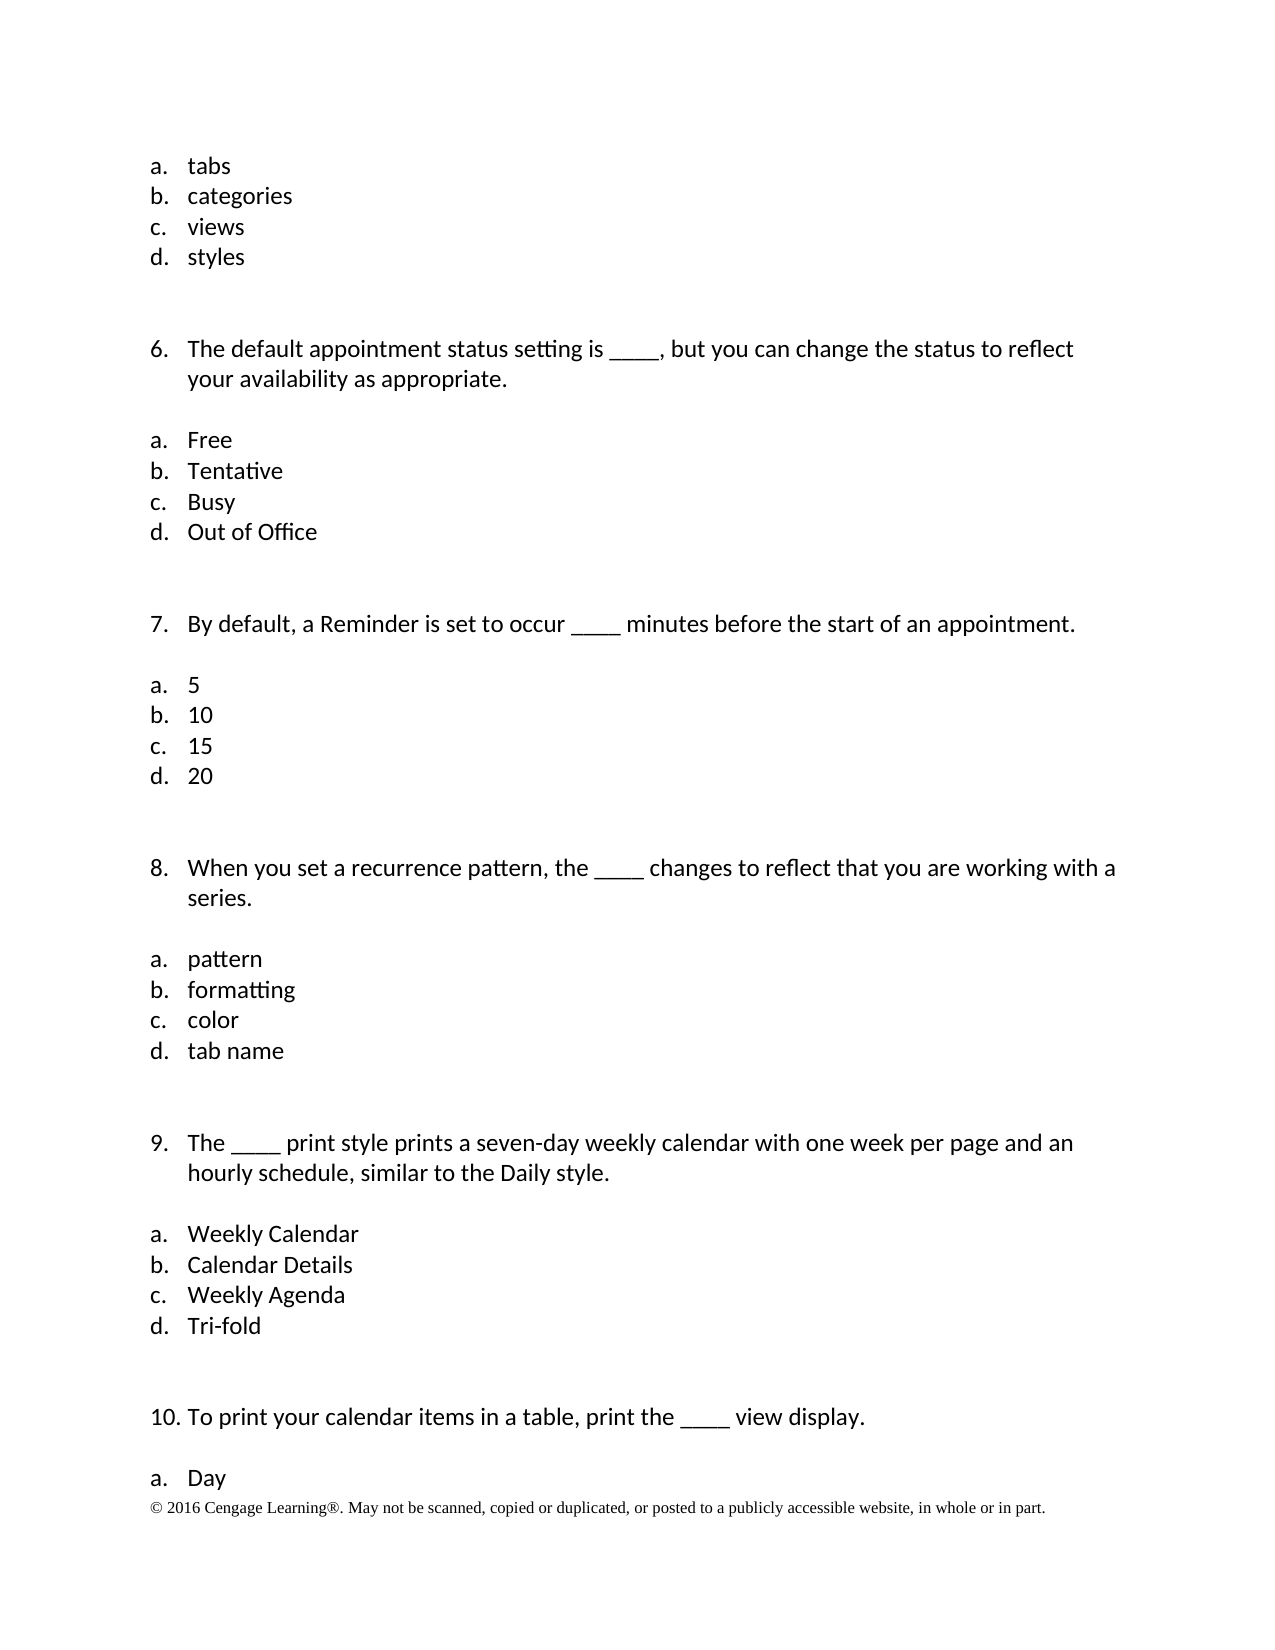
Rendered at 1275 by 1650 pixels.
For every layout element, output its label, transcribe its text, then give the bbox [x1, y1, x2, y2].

list tab name [150, 1035, 1125, 1066]
list Weekly Calendar [150, 1218, 1125, 1249]
list views [150, 211, 1125, 242]
list Busy [150, 486, 1125, 516]
list Tentative [150, 455, 1125, 486]
list Day [150, 1462, 1125, 1493]
list 20 [150, 760, 1125, 791]
list styles [150, 242, 1125, 272]
list 5 [150, 669, 1125, 699]
list Tri-fold [150, 1310, 1125, 1340]
list 15 [150, 730, 1125, 760]
list To print your calendar items in a table, print the ____ view display. [150, 1401, 1125, 1432]
list Calendar Details [150, 1249, 1125, 1279]
list tabs [150, 150, 1125, 181]
list The default appointment status setting is ____, but you can change the status to reflect your availability as appropriate. [150, 333, 1125, 394]
list By default, a Reminder is set to occur ____ minutes before the start of an appointment. [150, 608, 1125, 638]
list When you set a recurrence pattern, the ____ changes to reflect that you are working with a series. [150, 852, 1125, 913]
list The ____ print style prints a seven-day weekly calendar with one week per page and an hourly schedule, similar to the Daily style. [150, 1127, 1125, 1188]
list Weekly Agenda [150, 1279, 1125, 1310]
list Out of Office [150, 516, 1125, 547]
list pattern [150, 943, 1125, 974]
list formatting [150, 974, 1125, 1004]
list 10 [150, 699, 1125, 730]
list color [150, 1004, 1125, 1035]
list categories [150, 181, 1125, 211]
list Free [150, 425, 1125, 455]
